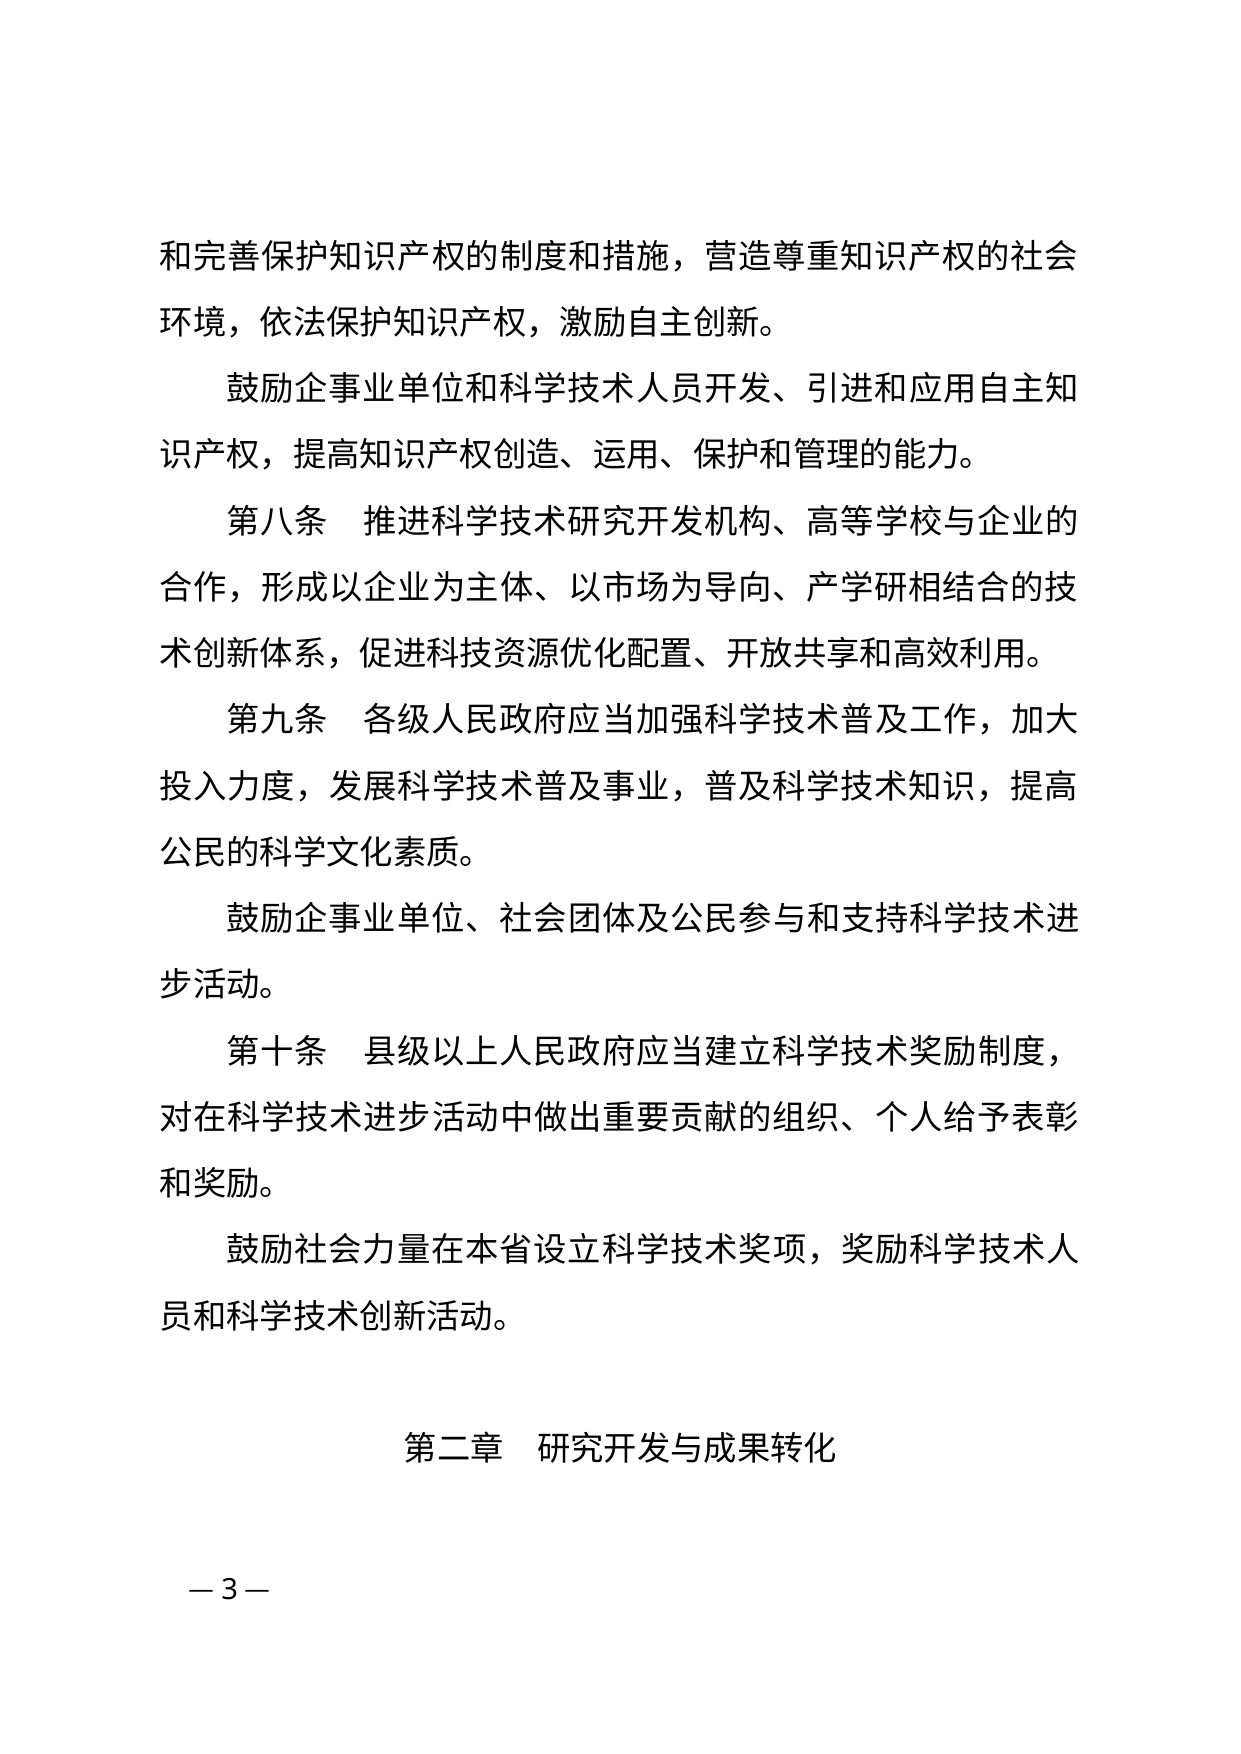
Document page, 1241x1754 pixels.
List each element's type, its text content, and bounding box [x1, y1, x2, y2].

text 第八条 推进科学技术研究开发机构、高等学校与企业的合作，形成以企业为主体、以市场为导向、产学研相结合的技术创新体系，促进科技资源优化配置、开放共享和高效利用。 [159, 485, 1081, 684]
text 第九条 各级人民政府应当加强科学技术普及工作，加大投入力度，发展科学技术普及事业，普及科学技术知识，提高公民的科学文化素质。 [159, 684, 1081, 883]
text 第十条 县级以上人民政府应当建立科学技术奖励制度，对在科学技术进步活动中做出重要贡献的组织、个人给予表彰和奖励。 [159, 1015, 1081, 1214]
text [159, 220, 1081, 353]
text 鼓励企事业单位、社会团体及公民参与和支持科学技术进步活动。 [159, 883, 1081, 1015]
text 第二章 研究开发与成果转化 [159, 1413, 1081, 1479]
text 鼓励社会力量在本省设立科学技术奖项，奖励科学技术人员和科学技术创新活动。 [159, 1214, 1081, 1347]
text 鼓励企事业单位和科学技术人员开发、引进和应用自主知识产权，提高知识产权创造、运用、保护和管理的能力。 [159, 353, 1081, 485]
